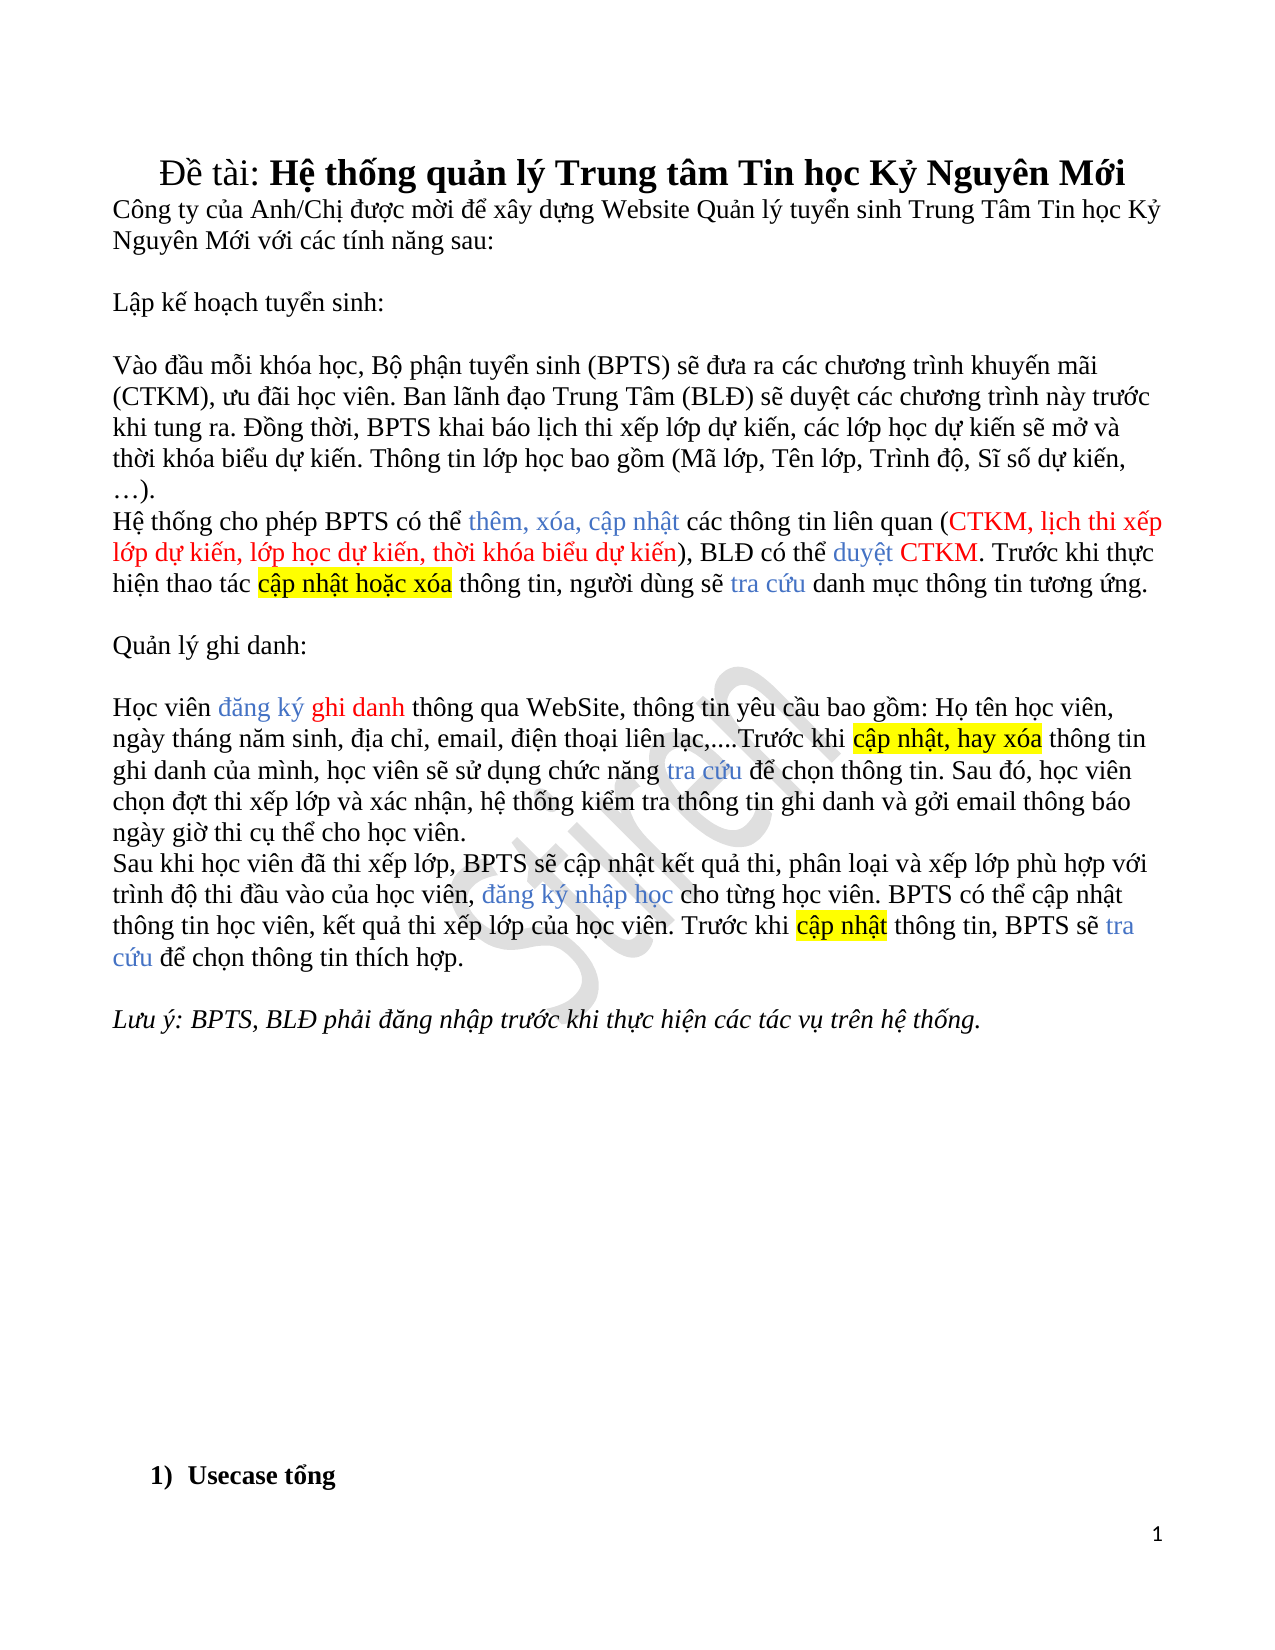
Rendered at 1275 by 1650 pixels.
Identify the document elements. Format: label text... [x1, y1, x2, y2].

text Học viên đăng ký ghi danh thông qua WebSite, thông tin yêu cầu bao gồm: Họ tên học viên, ngày tháng năm sinh, địa chỉ, email, điện thoại liên lạc,....Trước khi cập nhật, hay xóa thông tin ghi danh của mình, học viên sẽ sử dụng chức năng tra cứu để chọn thông tin. Sau đó, học viên chọn đợt thi xếp lớp và xác nhận, hệ thống kiểm tra thông tin ghi danh và gởi email thông báo ngày giờ thi cụ thể cho học viên. [112, 691, 1162, 847]
text Sau khi học viên đã thi xếp lớp, BPTS sẽ cập nhật kết quả thi, phân loại và xếp lớp phù hợp với trình độ thi đầu vào của học viên, đăng ký nhập học cho từng học viên. BPTS có thể cập nhật thông tin học viên, kết quả thi xếp lớp của học viên. Trước khi cập nhật thông tin, BPTS sẽ tra cứu để chọn thông tin thích hợp. [112, 847, 1162, 972]
text Vào đầu mỗi khóa học, Bộ phận tuyển sinh (BPTS) sẽ đưa ra các chương trình khuyến mãi (CTKM), ưu đãi học viên. Ban lãnh đạo Trung Tâm (BLĐ) sẽ duyệt các chương trình này trước khi tung ra. Đồng thời, BPTS khai báo lịch thi xếp lớp dự kiến, các lớp học dự kiến sẽ mở và thời khóa biểu dự kiến. Thông tin lớp học bao gồm (Mã lớp, Tên lớp, Trình độ, Sĩ số dự kiến,…). [112, 349, 1162, 504]
text Lưu ý: BPTS, BLĐ phải đăng nhập trước khi thực hiện các tác vụ trên hệ thống. [112, 1003, 1162, 1034]
text Lập kế hoạch tuyển sinh: [112, 287, 1162, 318]
list Usecase tổng [150, 1459, 1162, 1490]
text Quản lý ghi danh: [112, 629, 1162, 660]
text Đề tài: Hệ thống quản lý Trung tâm Tin học Kỷ Nguyên Mới [112, 150, 1162, 193]
text Công ty của Anh/Chị được mời để xây dựng Website Quản lý tuyển sinh Trung Tâm Tin học Kỷ Nguyên Mới với các tính năng sau: [112, 193, 1162, 255]
text Hệ thống cho phép BPTS có thể thêm, xóa, cập nhật các thông tin liên quan (CTKM, lịch thi xếp lớp dự kiến, lớp học dự kiến, thời khóa biểu dự kiến), BLĐ có thể duyệt CTKM. Trước khi thực hiện thao tác cập nhật hoặc xóa thông tin, người dùng sẽ tra cứu danh mục thông tin tương ứng. [112, 504, 1162, 598]
